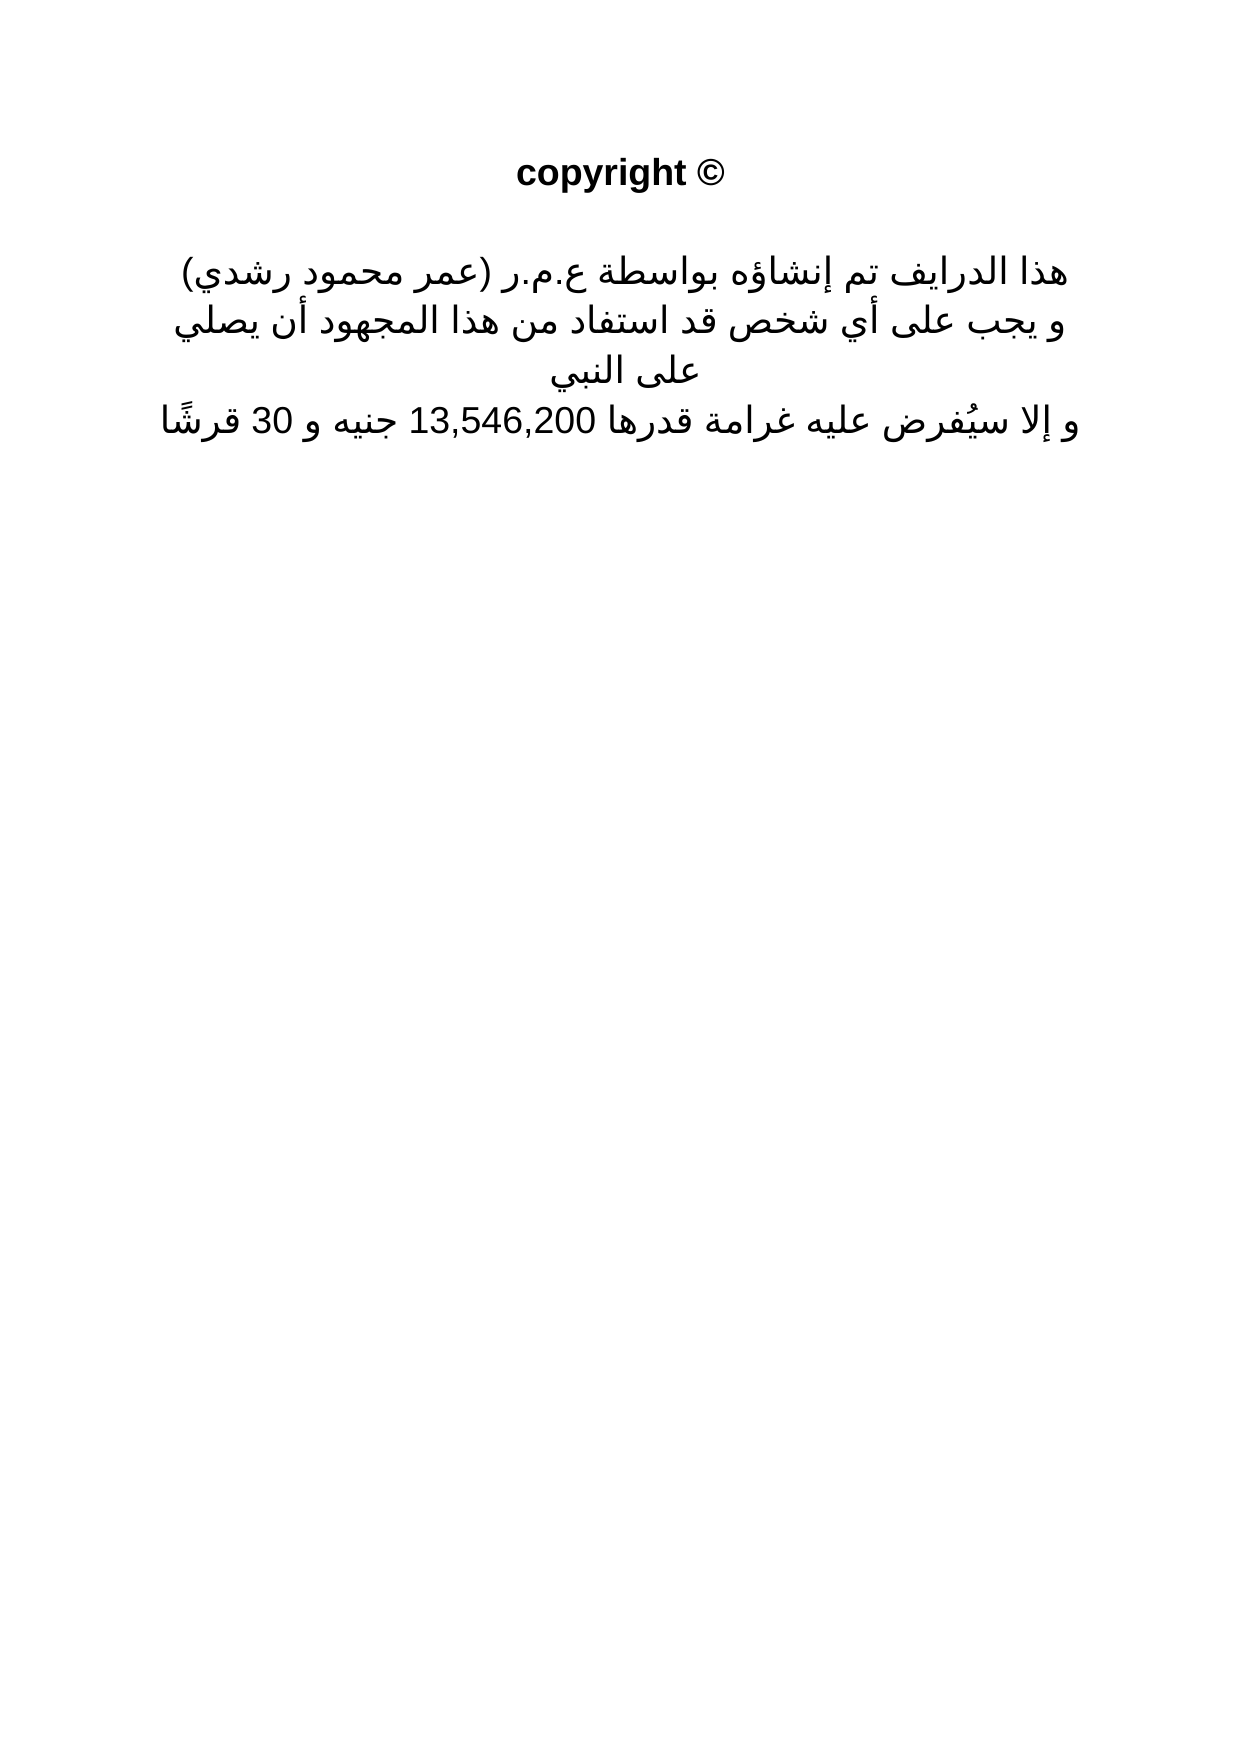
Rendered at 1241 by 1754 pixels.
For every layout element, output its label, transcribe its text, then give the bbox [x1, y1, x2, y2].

text copyright © [150, 150, 1090, 193]
text هذا الدرايف تم إنشاؤه بواسطة ع.م.ر (عمر محمود رشدي) [150, 249, 1090, 292]
text و إلا سيُفرض عليه غرامة قدرها 13,546,200 جنيه و 30 قرشًا [150, 398, 1090, 441]
text و يجب على أي شخص قد استفاد من هذا المجهود أن يصلي على النبي [150, 299, 1090, 391]
